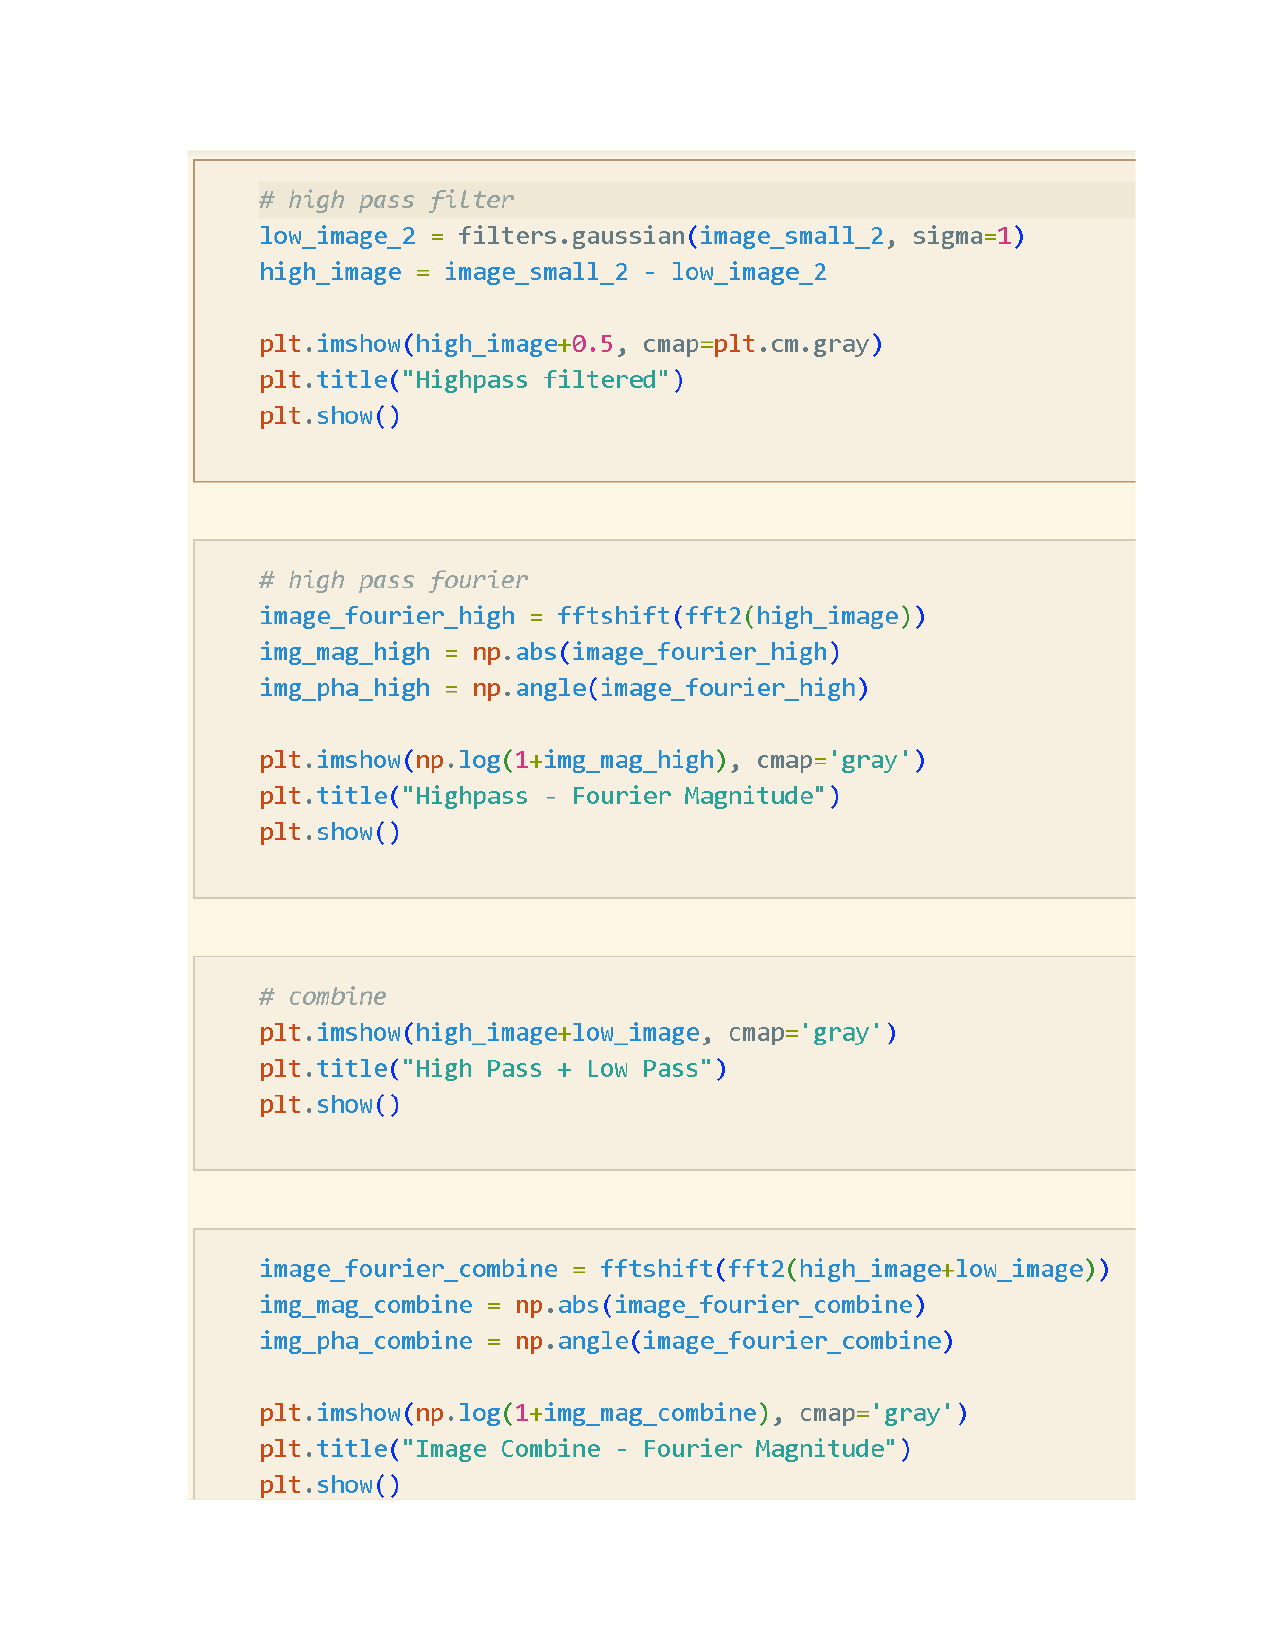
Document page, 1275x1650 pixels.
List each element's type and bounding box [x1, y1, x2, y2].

picture [187, 150, 1136, 1500]
